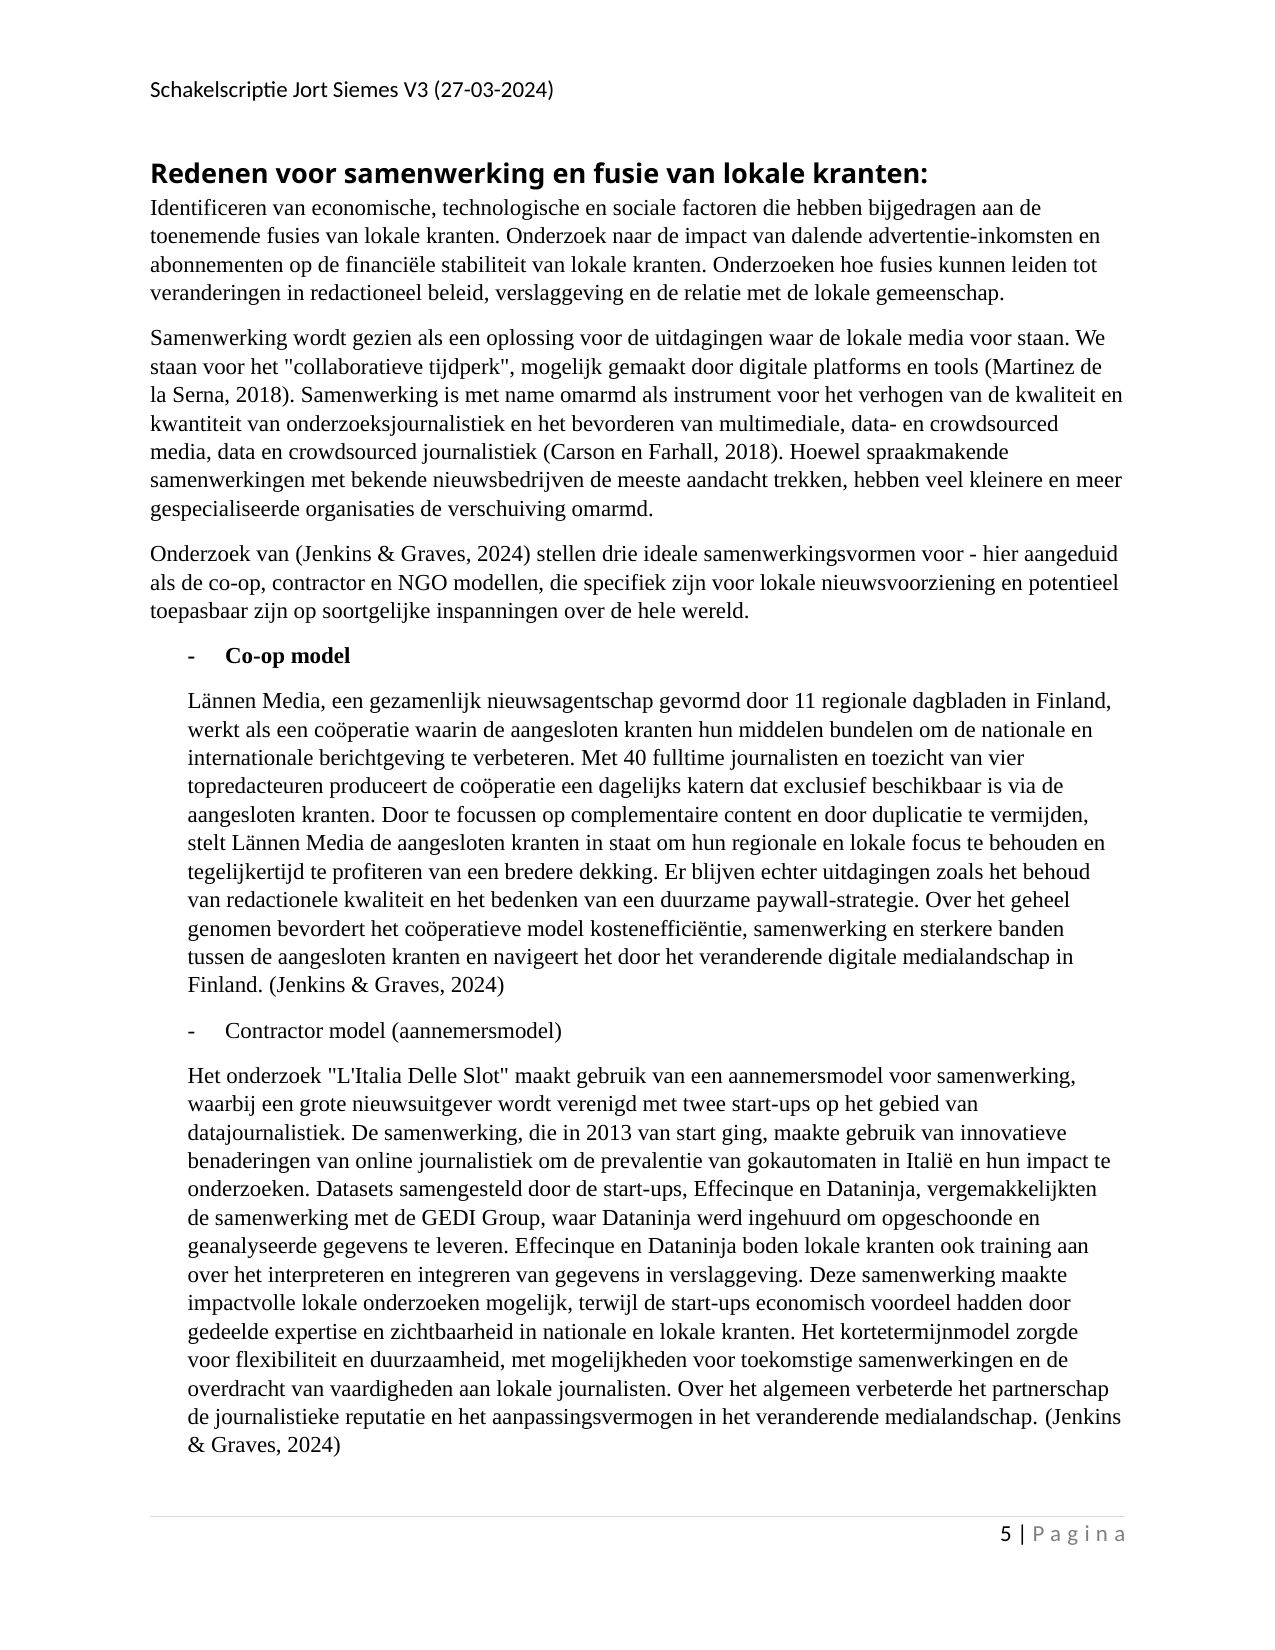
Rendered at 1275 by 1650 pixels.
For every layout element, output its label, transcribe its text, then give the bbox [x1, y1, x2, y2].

text Onderzoek van stellen drie ideale samenwerkingsvormen voor - hier aangeduid als de co-op, contractor en NGO modellen, die specifiek zijn voor lokale nieuwsvoorziening en potentieel toepasbaar zijn op soortgelijke inspanningen over de hele wereld. [150, 540, 1125, 623]
text Identificeren van economische, technologische en sociale factoren die hebben bijgedragen aan de toenemende fusies van lokale kranten. Onderzoek naar de impact van dalende advertentie-inkomsten en abonnementen op de financiële stabiliteit van lokale kranten. Onderzoeken hoe fusies kunnen leiden tot veranderingen in redactioneel beleid, verslaggeving en de relatie met de lokale gemeenschap. [150, 194, 1125, 306]
text Lännen Media, een gezamenlijk nieuwsagentschap gevormd door 11 regionale dagbladen in Finland, werkt als een coöperatie waarin de aangesloten kranten hun middelen bundelen om de nationale en internationale berichtgeving te verbeteren. Met 40 fulltime journalisten en toezicht van vier topredacteuren produceert de coöperatie een dagelijks katern dat exclusief beschikbaar is via de aangesloten kranten. Door te focussen op complementaire content en door duplicatie te vermijden, stelt Lännen Media de aangesloten kranten in staat om hun regionale en lokale focus te behouden en tegelijkertijd te profiteren van een bredere dekking. Er blijven echter uitdagingen zoals het behoud van redactionele kwaliteit en het bedenken van een duurzame paywall-strategie. Over het geheel genomen bevordert het coöperatieve model kostenefficiëntie, samenwerking en sterkere banden tussen de aangesloten kranten en navigeert het door het veranderende digitale medialandschap in Finland. [187, 687, 1125, 998]
subtitle Redenen voor samenwerking en fusie van lokale kranten: [150, 154, 1125, 191]
list Co-op model [187, 642, 1125, 668]
text Samenwerking wordt gezien als een oplossing voor de uitdagingen waar de lokale media voor staan. We staan voor het "collaboratieve tijdperk", mogelijk gemaakt door digitale platforms en tools (Martinez de la Serna, 2018). Samenwerking is met name omarmd als instrument voor het verhogen van de kwaliteit en kwantiteit van onderzoeksjournalistiek en het bevorderen van multimediale, data- en crowdsourced media, data en crowdsourced journalistiek (Carson en Farhall, 2018). Hoewel spraakmakende samenwerkingen met bekende nieuwsbedrijven de meeste aandacht trekken, hebben veel kleinere en meer gespecialiseerde organisaties de verschuiving omarmd. [150, 324, 1125, 521]
list Contractor model (aannemersmodel) [187, 1017, 1125, 1043]
text Het onderzoek "L'Italia Delle Slot" maakt gebruik van een aannemersmodel voor samenwerking, waarbij een grote nieuwsuitgever wordt verenigd met twee start-ups op het gebied van datajournalistiek. De samenwerking, die in 2013 van start ging, maakte gebruik van innovatieve benaderingen van online journalistiek om de prevalentie van gokautomaten in Italië en hun impact te onderzoeken. Datasets samengesteld door de start-ups, Effecinque en Dataninja, vergemakkelijkten de samenwerking met de GEDI Group, waar Dataninja werd ingehuurd om opgeschoonde en geanalyseerde gegevens te leveren. Effecinque en Dataninja boden lokale kranten ook training aan over het interpreteren en integreren van gegevens in verslaggeving. Deze samenwerking maakte impactvolle lokale onderzoeken mogelijk, terwijl de start-ups economisch voordeel hadden door gedeelde expertise en zichtbaarheid in nationale en lokale kranten. Het kortetermijnmodel zorgde voor flexibiliteit en duurzaamheid, met mogelijkheden voor toekomstige samenwerkingen en de overdracht van vaardigheden aan lokale journalisten. Over het algemeen verbeterde het partnerschap de journalistieke reputatie en het aanpassingsvermogen in het veranderende medialandschap. [187, 1062, 1125, 1458]
